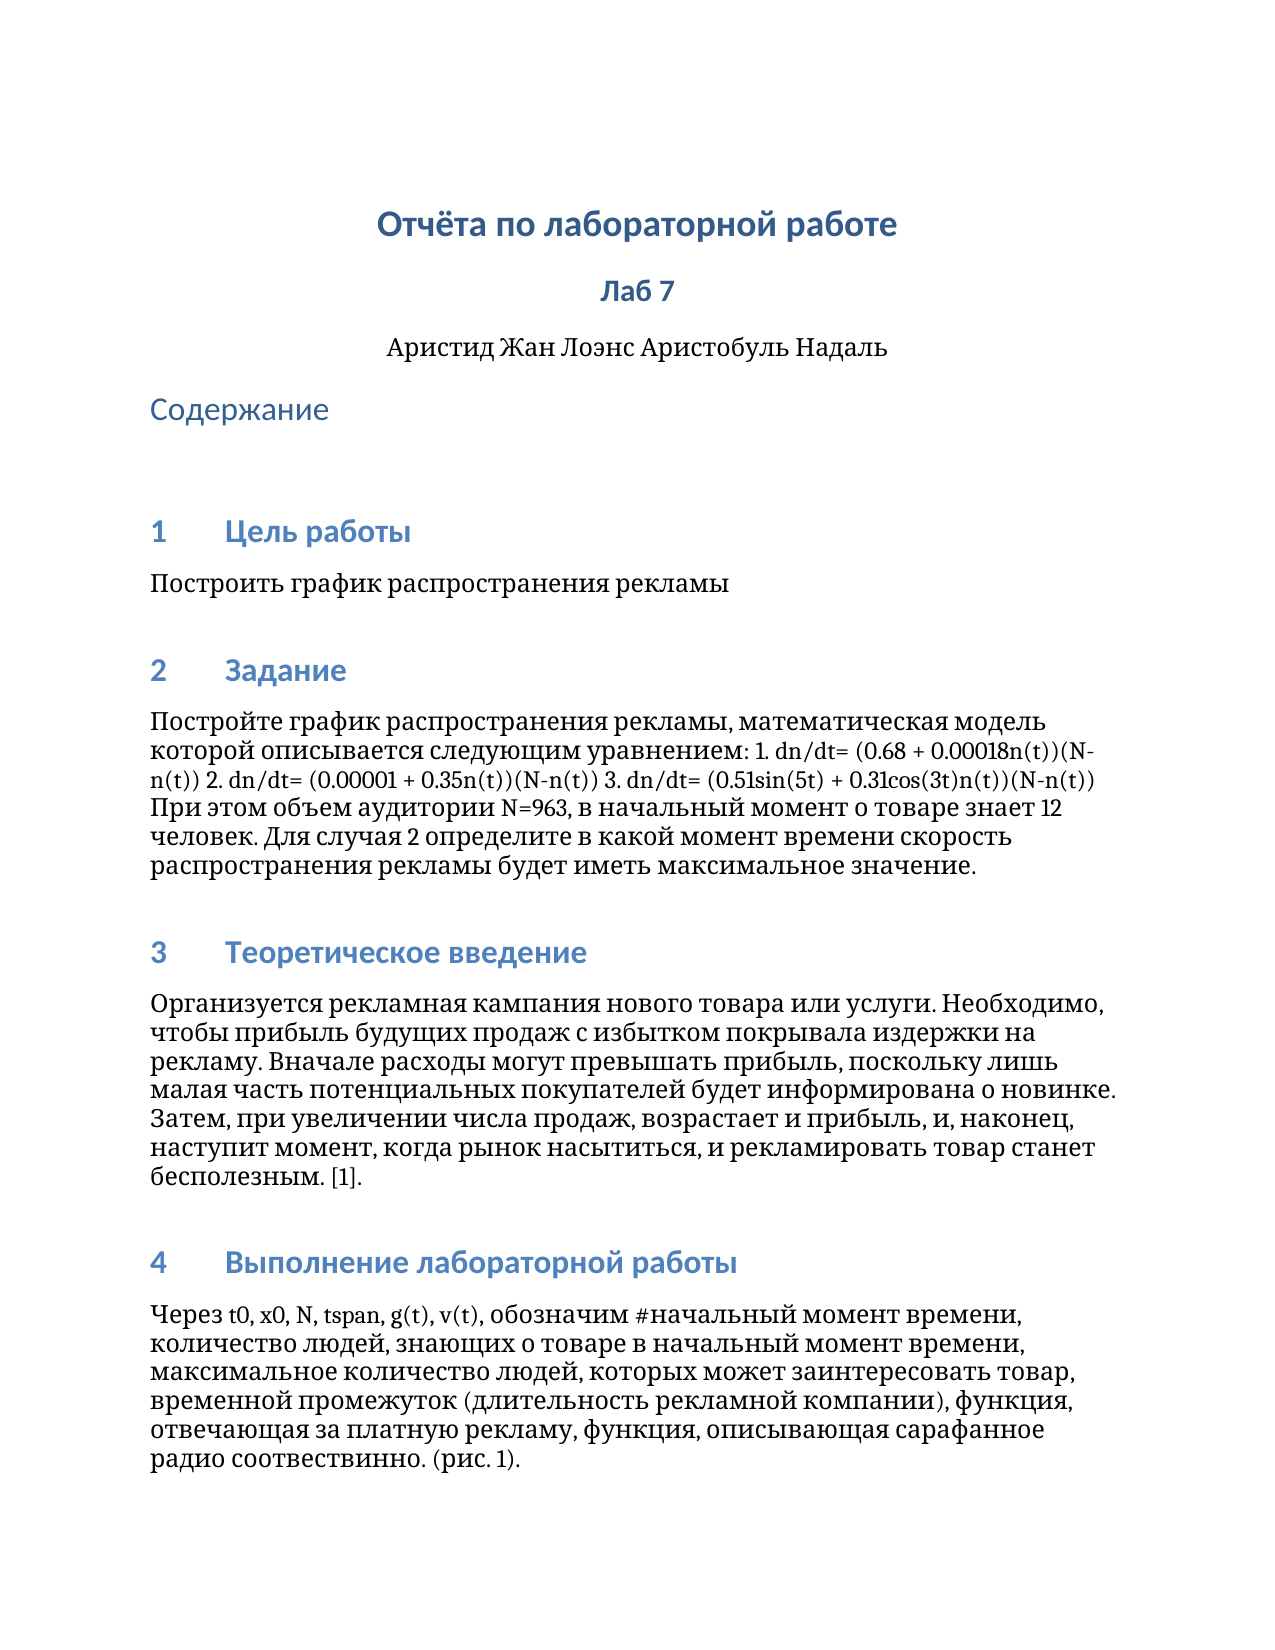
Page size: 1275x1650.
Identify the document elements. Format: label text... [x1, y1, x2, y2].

text Через t0, x0, N, tspan, g(t), v(t), обозначим #начальный момент времени, количество людей, знающих о товаре в начальный момент времени, максимальное количество людей, которых может заинтересовать товар, временной промежуток (длительность рекламной компании), функция, отвечающая за платную рекламу, функция, описывающая сарафанное радио соотвествинно. (рис. 1). [150, 1301, 1125, 1473]
subtitle 2 Задание [150, 649, 1125, 689]
subtitle Лаб 7 [150, 271, 1125, 309]
text Постройте график распространения рекламы, математическая модель которой описывается следующим уравнением: 1. dn/dt= (0.68 + 0.00018n(t))(N-n(t)) 2. dn/dt= (0.00001 + 0.35n(t))(N-n(t)) 3. dn/dt= (0.51sin(5t) + 0.31cos(3t)n(t))(N-n(t)) При этом объем аудитории N=963, в начальный момент о товаре знает 12 человек. Для случая 2 определите в какой момент времени скорость распространения рекламы будет иметь максимальное значение. [150, 708, 1125, 881]
text Аристид Жан Лоэнс Аристобуль Надаль [150, 334, 1125, 363]
text Организуется рекламная кампания нового товара или услуги. Необходимо, чтобы прибыль будущих продаж с избытком покрывала издержки на рекламу. Вначале расходы могут превышать прибыль, поскольку лишь малая часть потенциальных покупателей будет информирована о новинке. Затем, при увеличении числа продаж, возрастает и прибыль, и, наконец, наступит момент, когда рынок насытиться, и рекламировать товар станет бесполезным. [1]. [150, 990, 1125, 1191]
subtitle 1 Цель работы [150, 510, 1125, 551]
title Отчёта по лабораторной работе [150, 200, 1125, 246]
subtitle 3 Теоретическое введение [150, 931, 1125, 971]
text Построить график распространения рекламы [150, 570, 1125, 599]
subtitle 4 Выполнение лабораторной работы [150, 1241, 1125, 1282]
